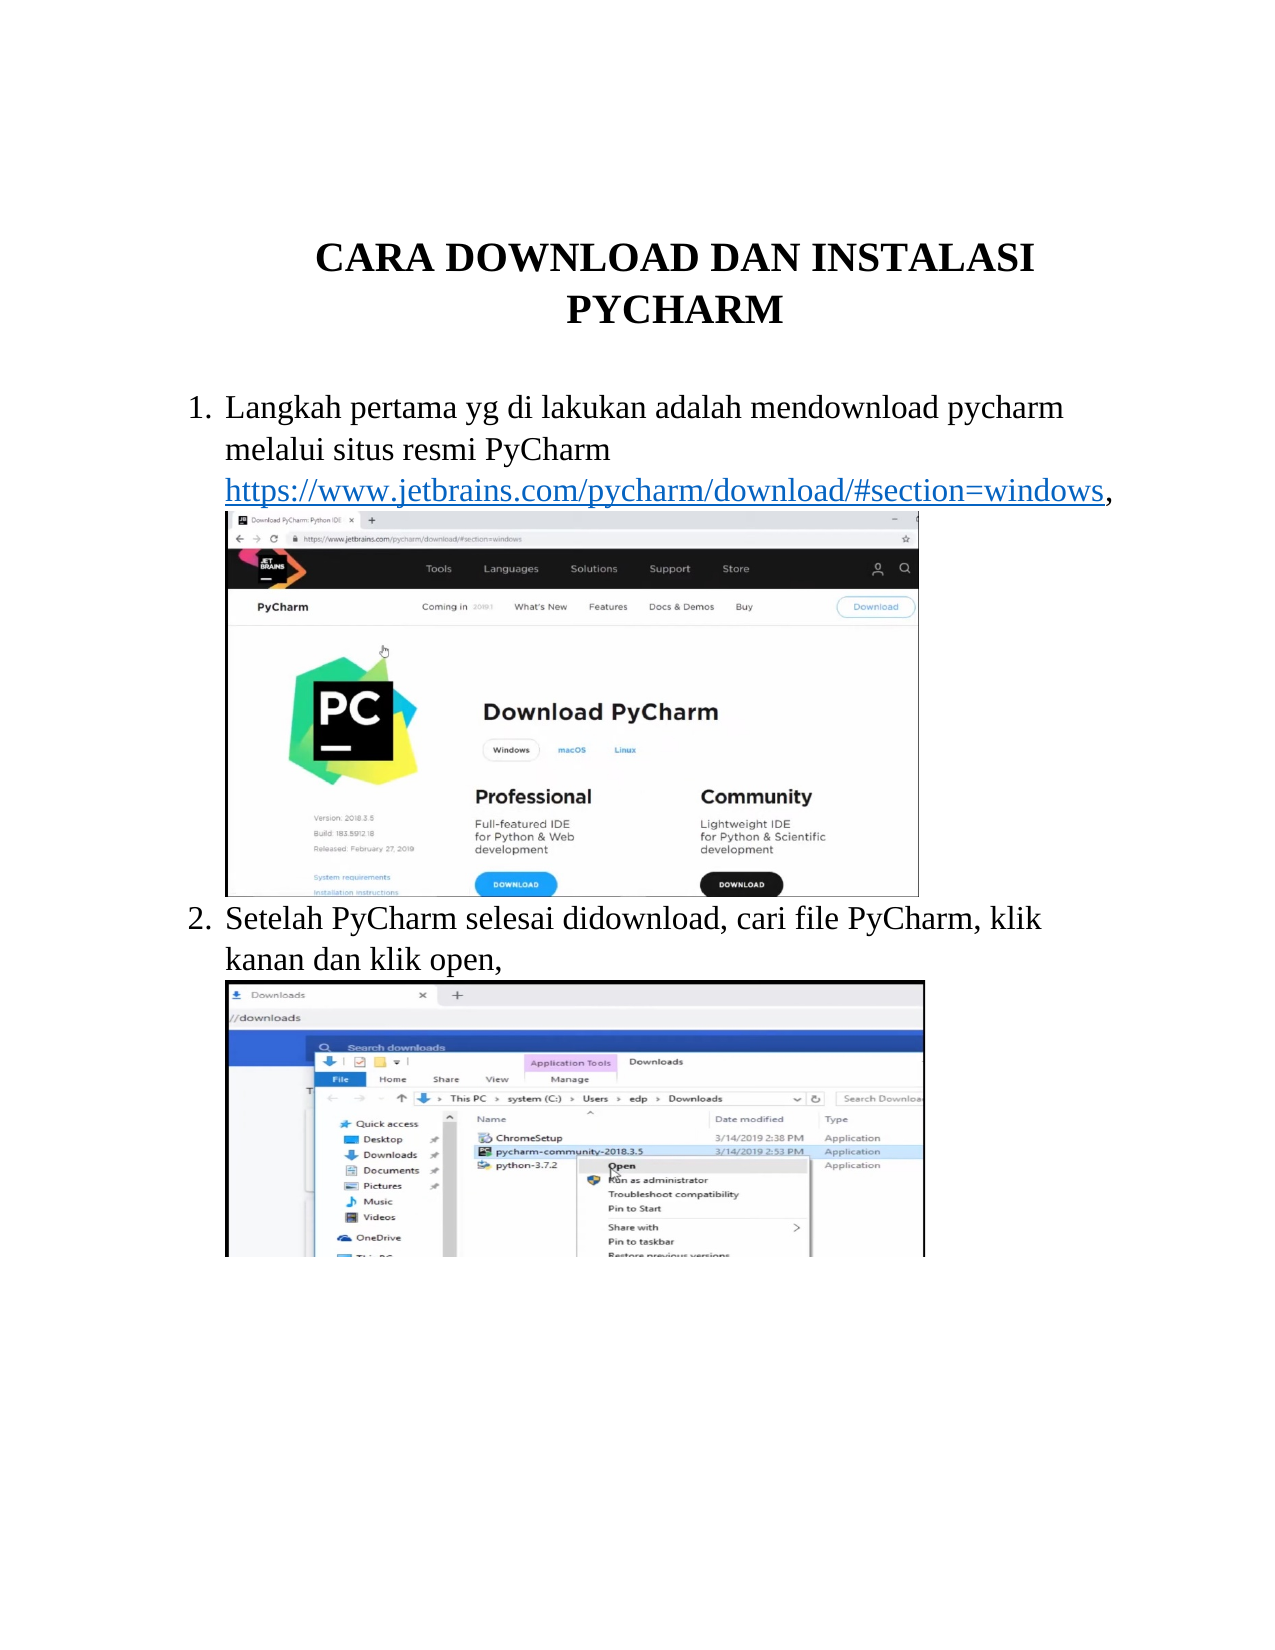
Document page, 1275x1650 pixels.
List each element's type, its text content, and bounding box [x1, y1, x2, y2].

picture [225, 980, 926, 1257]
list CARA DOWNLOAD DAN INSTALASI PYCHARM [225, 233, 1125, 332]
picture [225, 511, 919, 897]
list Langkah pertama yg di lakukan adalah mendownload pycharm melalui situs resmi PyCharm https://www.jetbrains.com/pycharm/download/#section=windows, [187, 388, 1125, 509]
